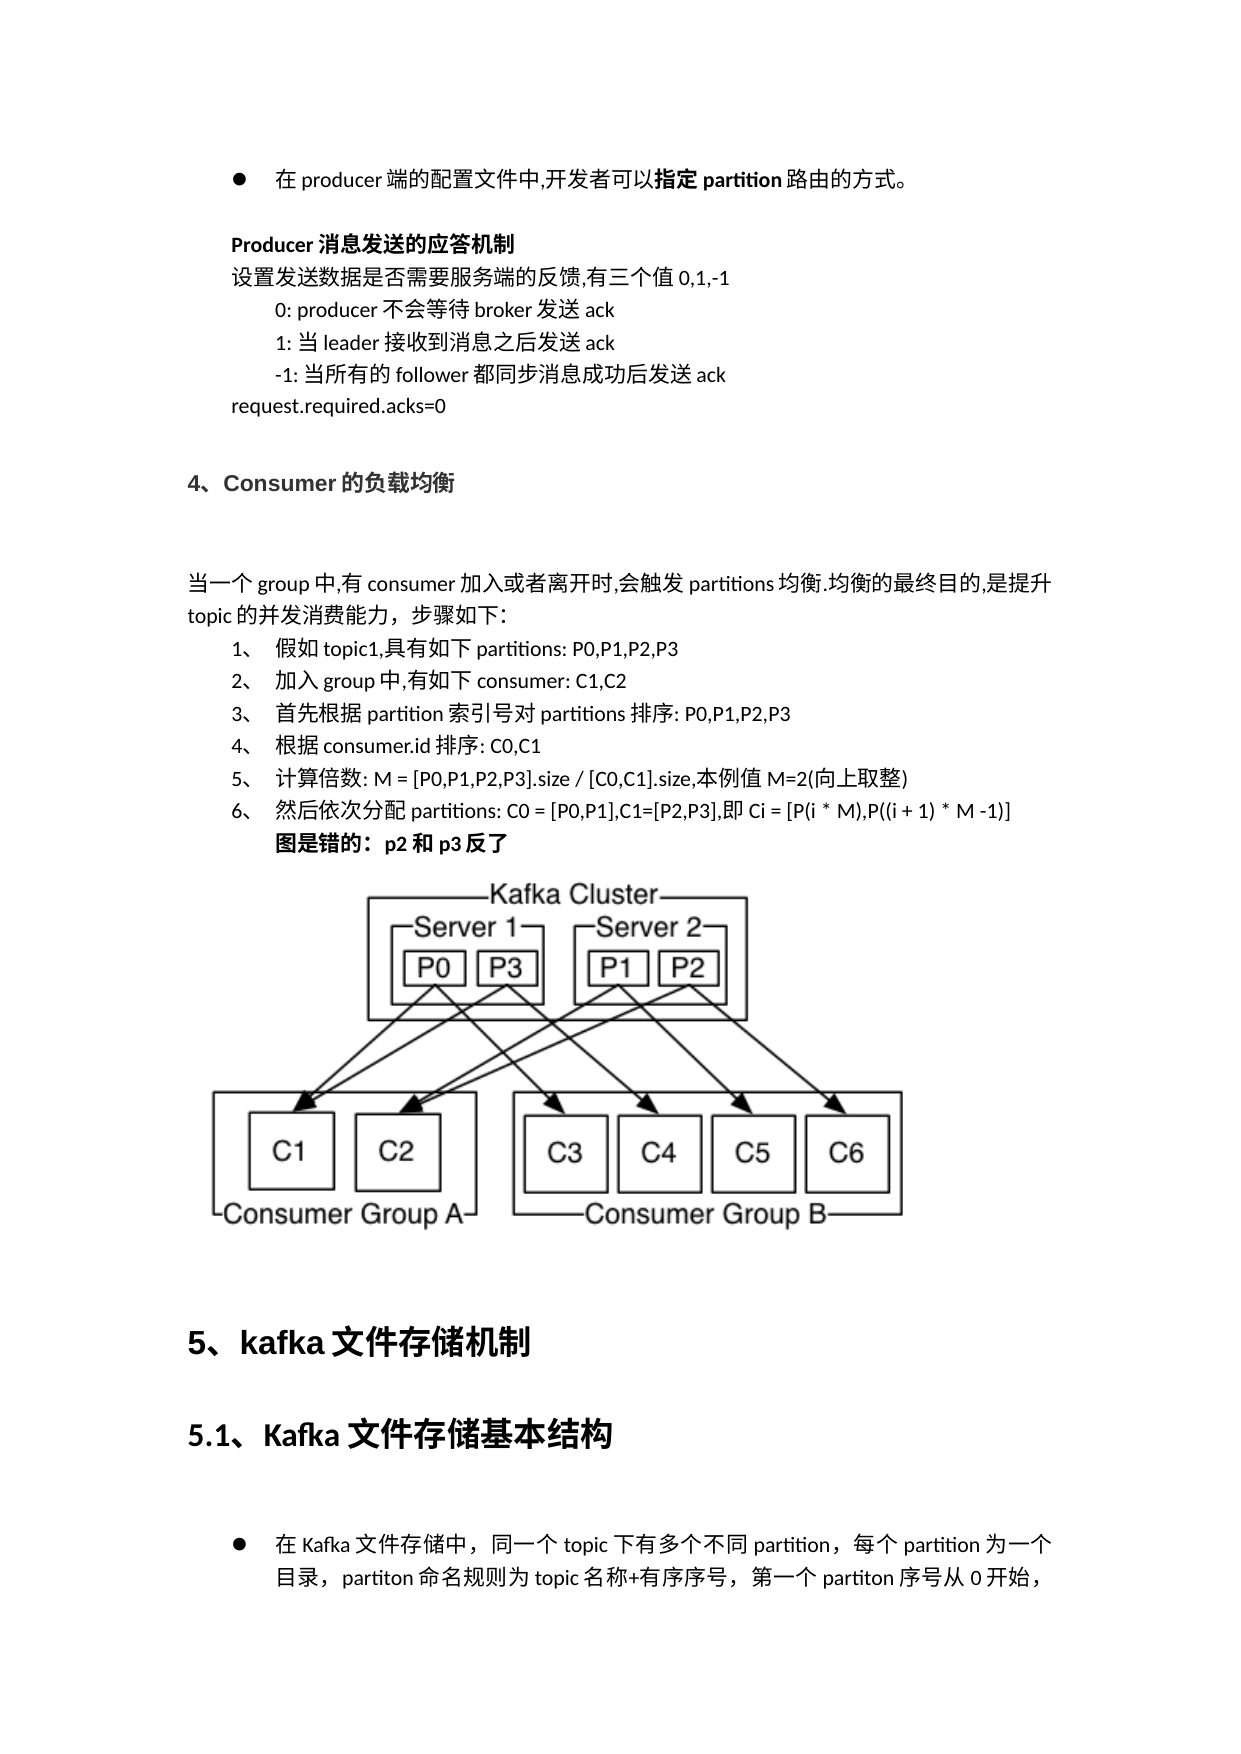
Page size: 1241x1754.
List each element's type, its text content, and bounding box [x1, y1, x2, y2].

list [231, 1527, 1053, 1592]
subtitle 5.1、Kafka文件存储基本结构 [187, 1399, 1053, 1464]
text 0: producer不会等待broker发送ack [231, 292, 1053, 324]
list 假如topic1,具有如下partitions: P0,P1,P2,P3 [231, 630, 1053, 663]
subtitle 4、Consumer的负载均衡 [187, 449, 1053, 514]
list 根据consumer.id排序: C0,C1 [231, 728, 1053, 760]
text -1: 当所有的follower都同步消息成功后发送ack [231, 357, 1053, 389]
text 1: 当leader接收到消息之后发送ack [231, 324, 1053, 357]
text 当一个group中,有consumer加入或者离开时,会触发partitions均衡.均衡的最终目的,是提升topic的并发消费能力，步骤如下： [187, 565, 1053, 630]
text Producer消息发送的应答机制 [187, 227, 1053, 259]
subtitle 5、kafka文件存储机制 [187, 1307, 1053, 1372]
text request.required.acks=0 [187, 389, 1053, 422]
list 然后依次分配partitions: C0 = [P0,P1],C1=[P2,P3],即Ci = [P(i * M),P((i + 1) * M -1)] 图是错的：p2 和p3反了 [231, 793, 1053, 858]
list 计算倍数: M = [P0,P1,P2,P3].size / [C0,C1].size,本例值M=2(向上取整) [231, 760, 1053, 793]
text 设置发送数据是否需要服务端的反馈,有三个值0,1,-1 [187, 259, 1053, 292]
list 首先根据partition索引号对partitions排序: P0,P1,P2,P3 [231, 695, 1053, 728]
picture [187, 857, 928, 1252]
list 加入group中,有如下consumer: C1,C2 [231, 663, 1053, 695]
list 在producer端的配置文件中,开发者可以指定partition路由的方式。 [231, 162, 1053, 194]
